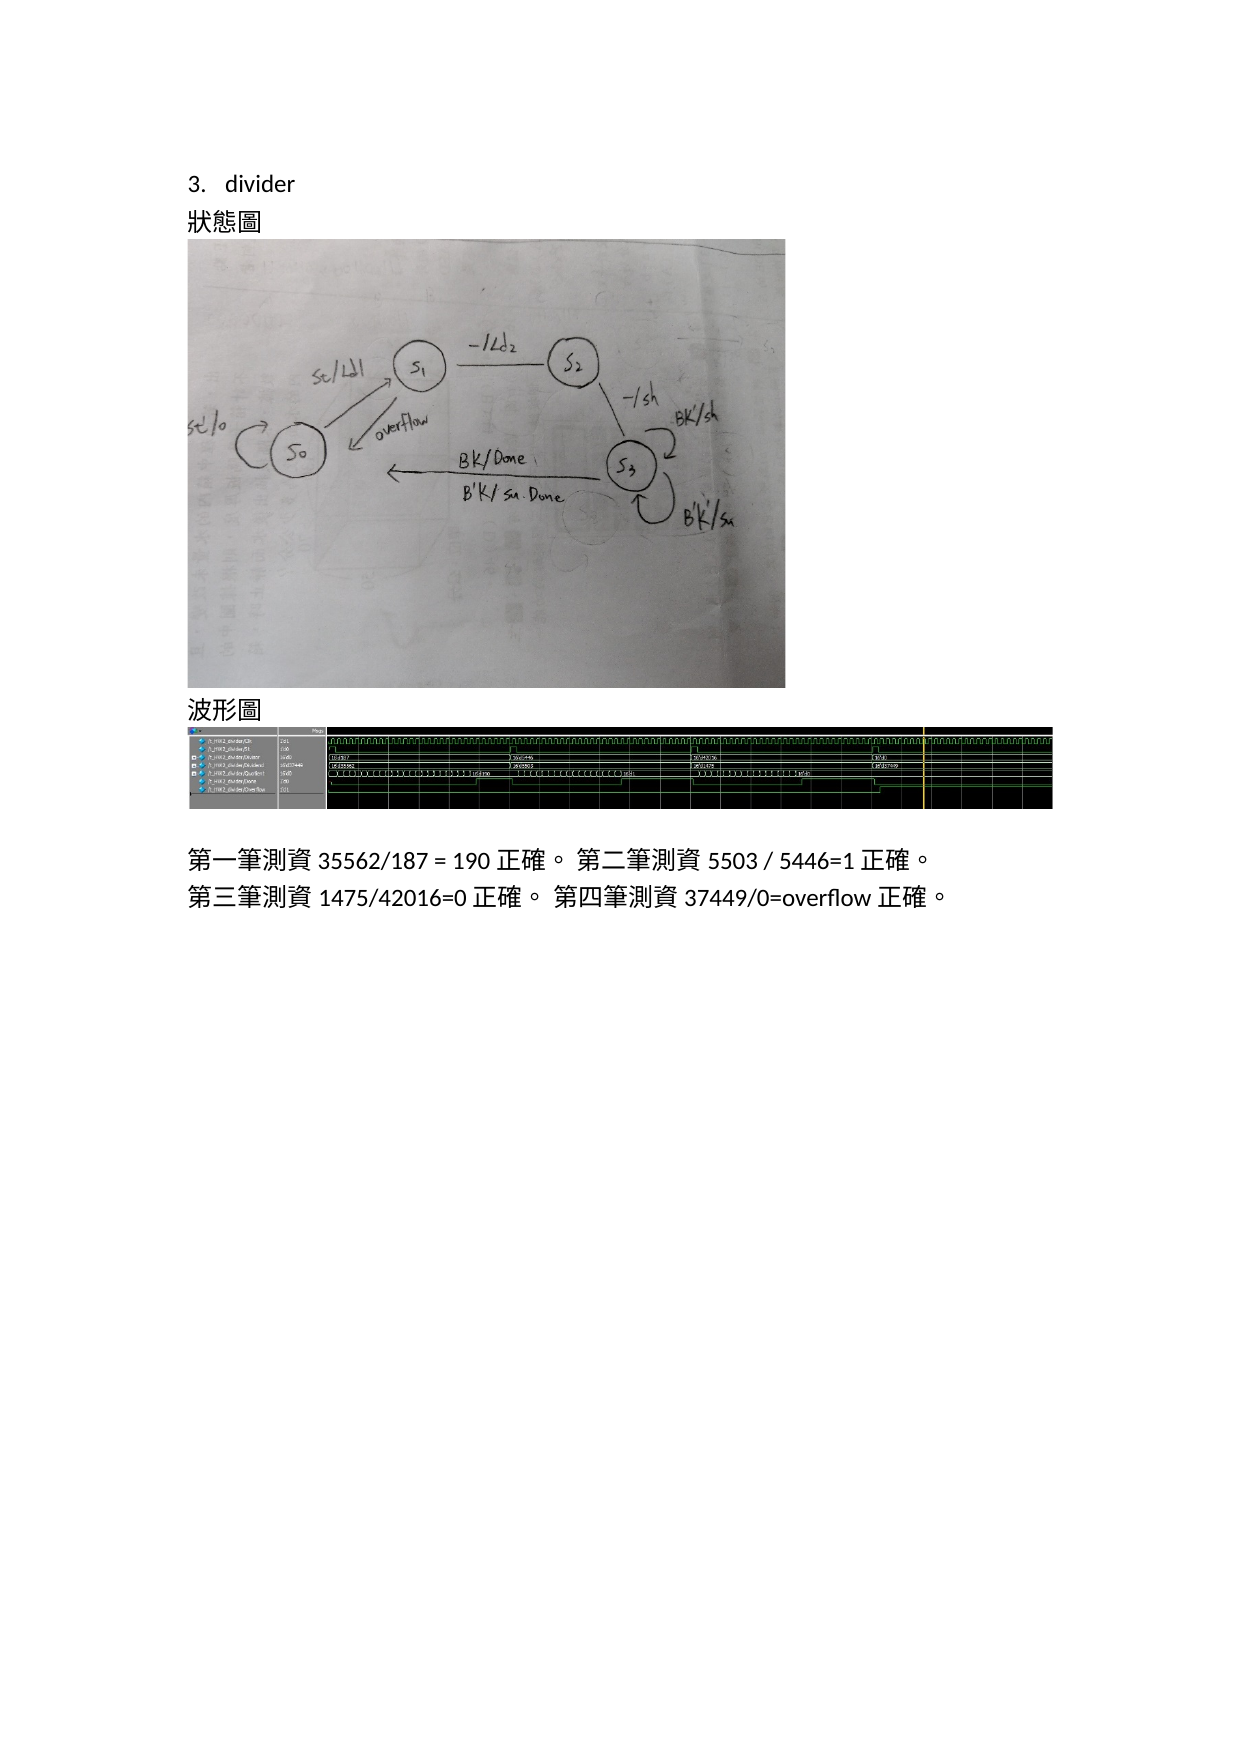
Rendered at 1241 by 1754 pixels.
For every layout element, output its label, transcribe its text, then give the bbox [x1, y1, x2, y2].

text 狀態圖 [187, 202, 1053, 239]
picture [187, 239, 786, 688]
list divider [187, 164, 1053, 202]
text 第三筆測資 1475/42016=0 正確。 第四筆測資 37449/0=overflow 正確。 [187, 877, 1053, 914]
text 波形圖 [187, 689, 1053, 727]
text 第一筆測資35562/187 = 190 正確。 第二筆測資 5503 / 5446=1 正確。 [187, 839, 1053, 877]
picture [187, 727, 1053, 809]
